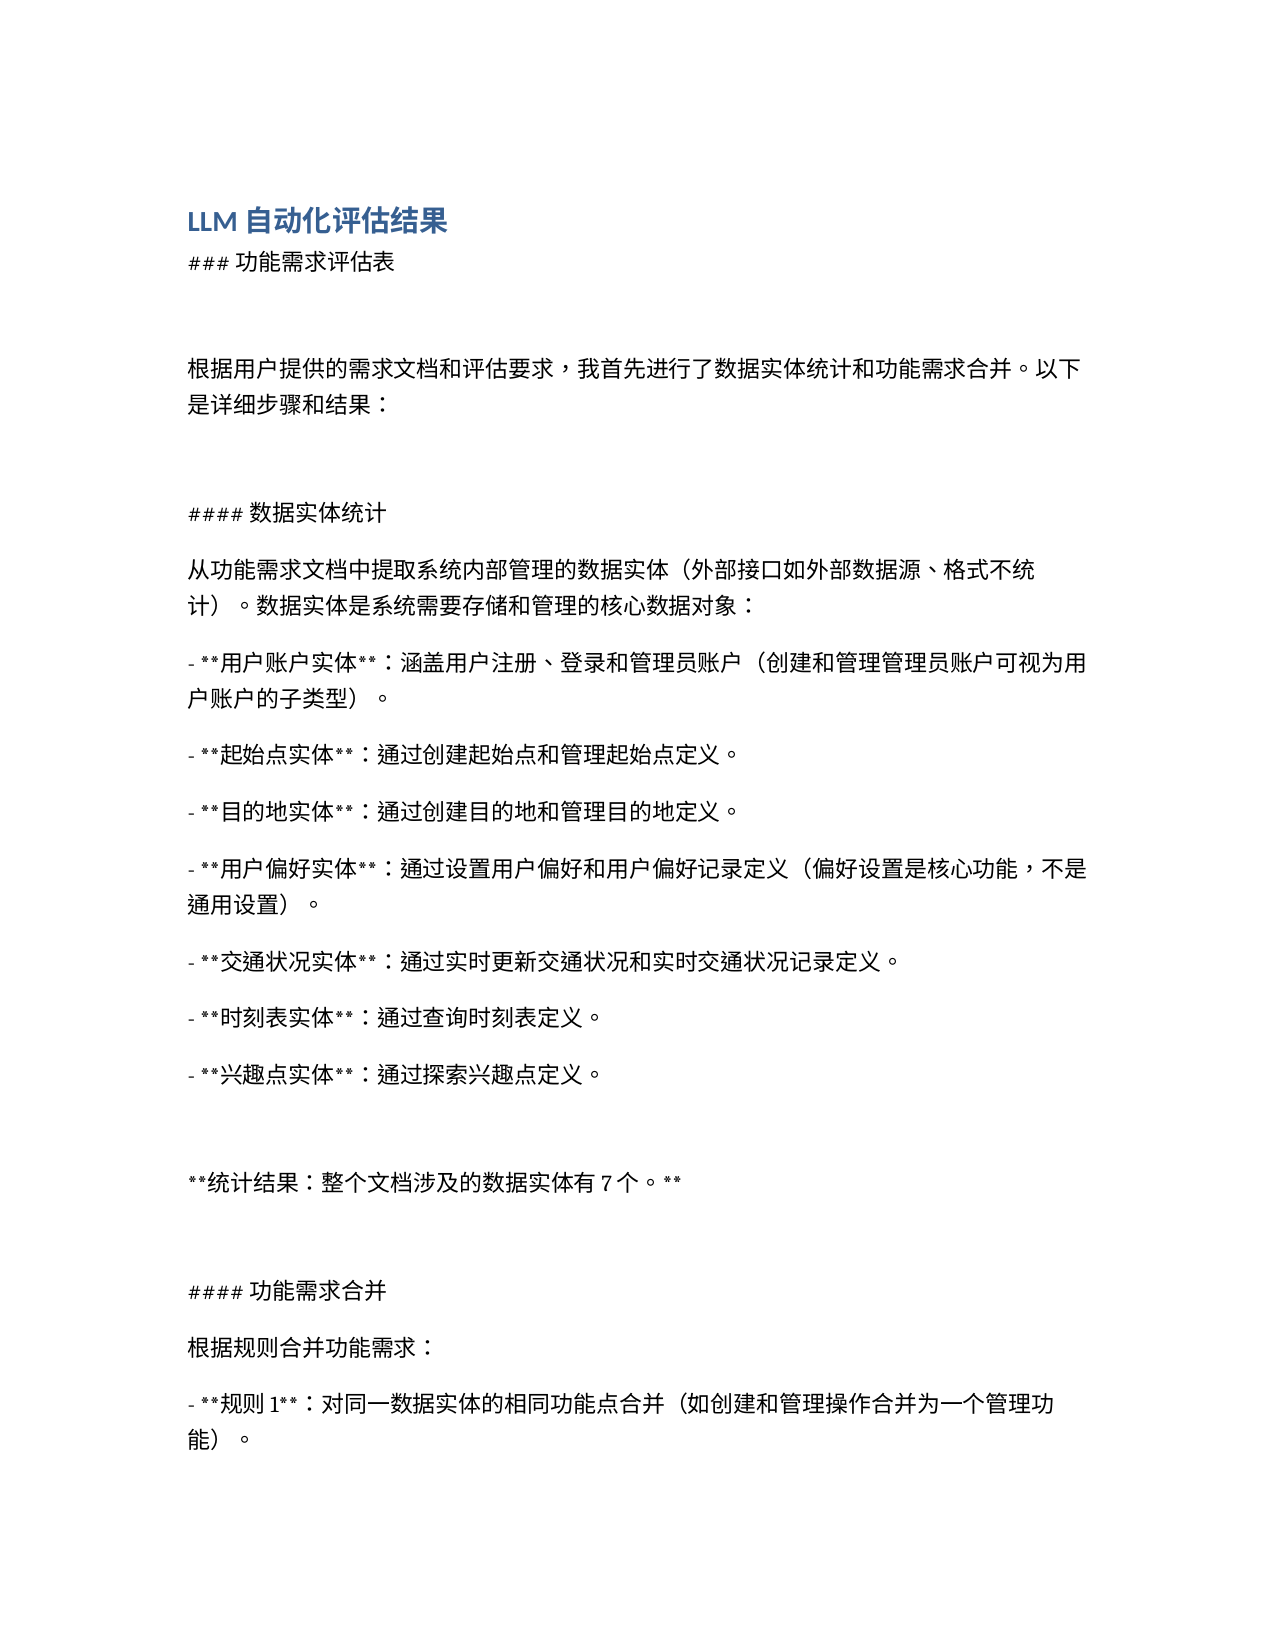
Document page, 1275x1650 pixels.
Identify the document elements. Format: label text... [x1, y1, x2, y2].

text - **用户账户实体**：涵盖用户注册、登录和管理员账户（创建和管理管理员账户可视为用户账户的子类型）。 [187, 647, 1087, 714]
text - **时刻表实体**：通过查询时刻表定义。 [187, 1002, 1087, 1034]
text - **用户偏好实体**：通过设置用户偏好和用户偏好记录定义（偏好设置是核心功能，不是通用设置）。 [187, 853, 1087, 920]
text - **起始点实体**：通过创建起始点和管理起始点定义。 [187, 739, 1087, 771]
text - **兴趣点实体**：通过探索兴趣点定义。 [187, 1059, 1087, 1090]
text - **交通状况实体**：通过实时更新交通状况和实时交通状况记录定义。 [187, 946, 1087, 977]
text #### 数据实体统计 [187, 497, 1087, 528]
text 根据规则合并功能需求： [187, 1332, 1087, 1363]
text ### 功能需求评估表 [187, 246, 1087, 277]
text #### 功能需求合并 [187, 1275, 1087, 1306]
text - **目的地实体**：通过创建目的地和管理目的地定义。 [187, 796, 1087, 827]
text **统计结果：整个文档涉及的数据实体有7个。** [187, 1167, 1087, 1198]
subtitle LLM 自动化评估结果 [187, 200, 1087, 240]
text 根据用户提供的需求文档和评估要求，我首先进行了数据实体统计和功能需求合并。以下是详细步骤和结果： [187, 353, 1087, 421]
text 从功能需求文档中提取系统内部管理的数据实体（外部接口如外部数据源、格式不统计）。数据实体是系统需要存储和管理的核心数据对象： [187, 554, 1087, 621]
text - **规则1**：对同一数据实体的相同功能点合并（如创建和管理操作合并为一个管理功能）。 [187, 1388, 1087, 1456]
